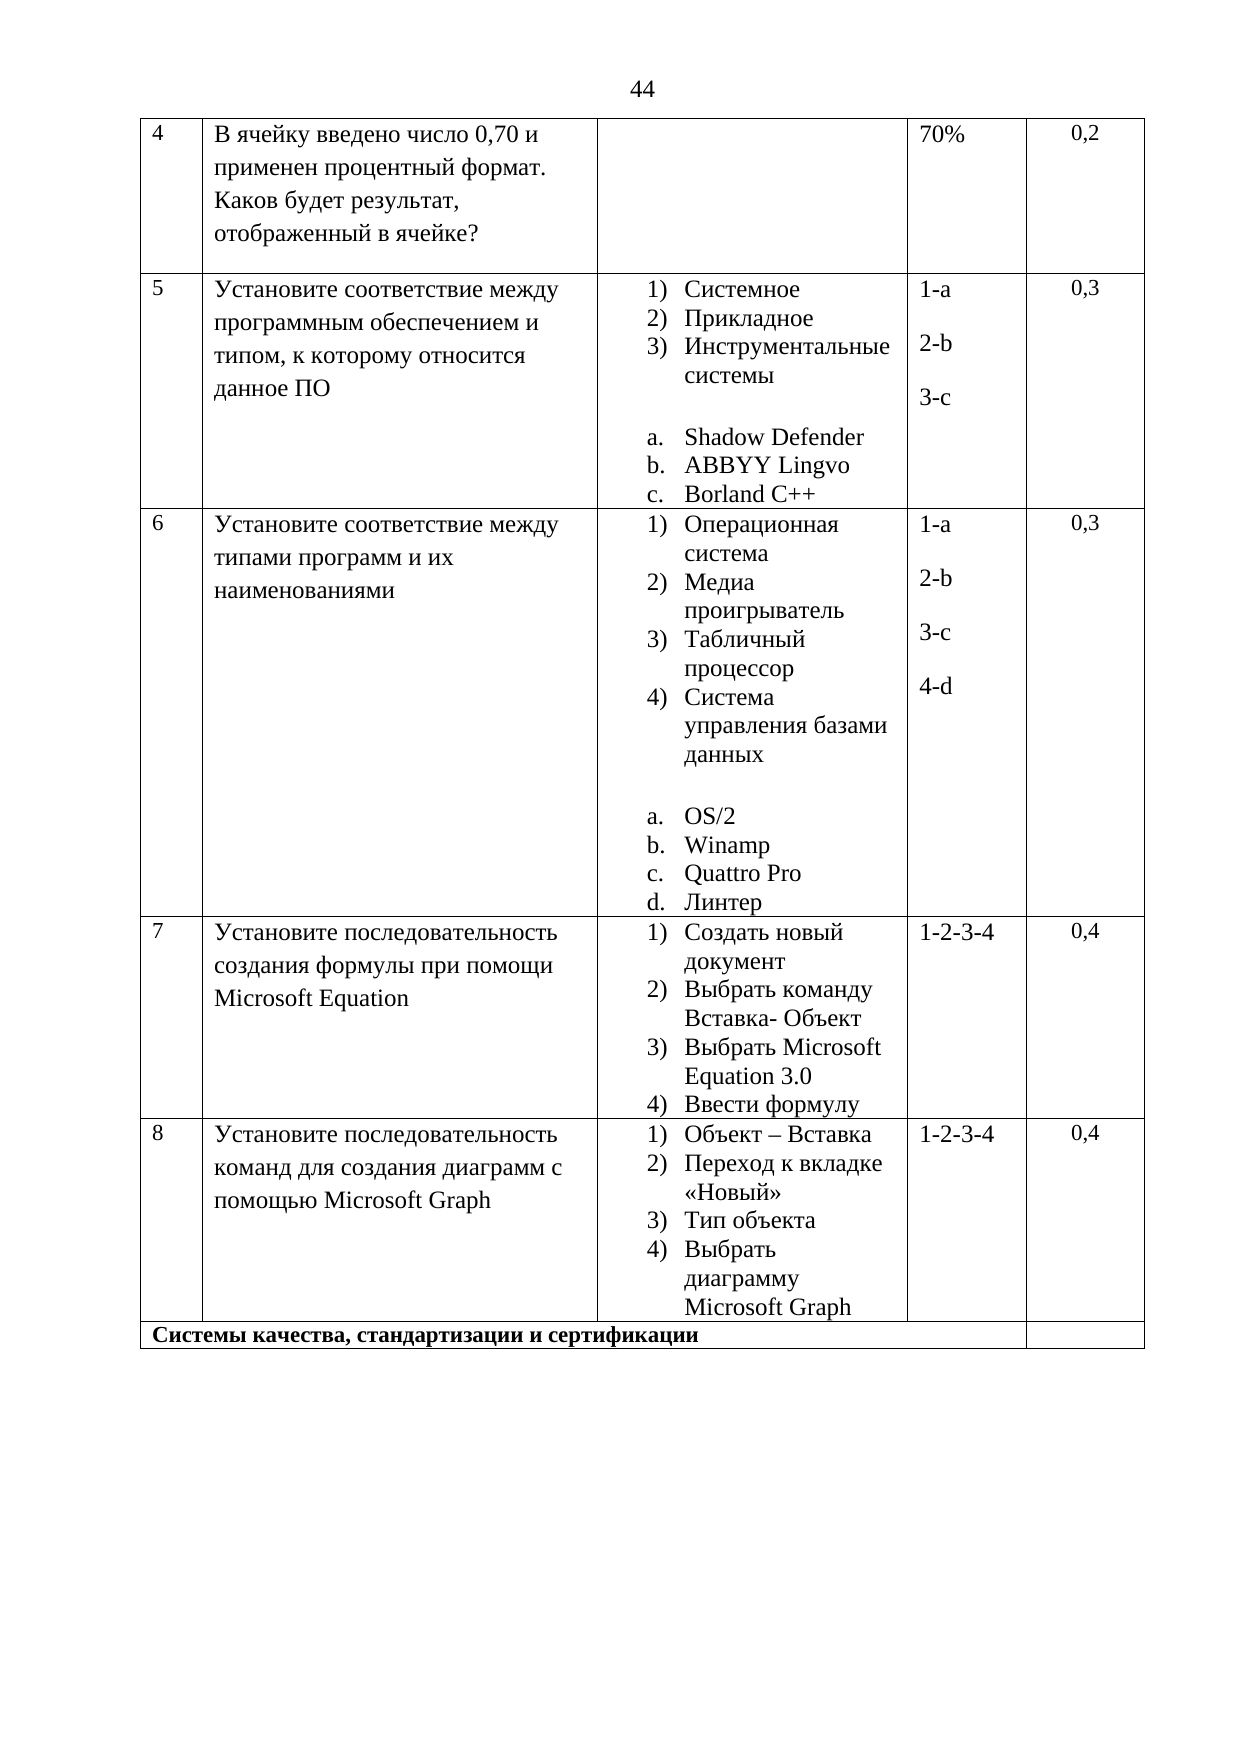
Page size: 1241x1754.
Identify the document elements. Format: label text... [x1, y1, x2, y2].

table_cell Установите соответствие между типами программ и их наименованиями [203, 509, 597, 916]
table_cell 7 [141, 917, 202, 1118]
table_cell 0,3 [1027, 274, 1144, 508]
table_cell 1-2-3-4 [908, 917, 1026, 1118]
table_cell Системы качества, стандартизации и сертификации [141, 1322, 1026, 1348]
table_cell 0,4 [1027, 1119, 1144, 1321]
table_cell [598, 119, 907, 273]
table_cell 1-a 2-b 3-c [908, 274, 1026, 508]
table_cell 0,4 [1027, 917, 1144, 1118]
table_cell Системное Прикладное Инструментальные системы Shadow Defender ABBYY Lingvo Borland C++ [598, 274, 907, 508]
table_cell Установите соответствие между программным обеспечением и типом, к которому относится данное ПО [203, 274, 597, 508]
table_cell 6 [141, 509, 202, 916]
table_cell 0,2 [1027, 119, 1144, 273]
table_cell Объект – Вставка Переход к вкладке «Новый» Тип объекта Выбрать диаграмму Microsoft Graph [598, 1119, 907, 1321]
table_cell 1-a 2-b 3-c 4-d [908, 509, 1026, 916]
table_cell 70% [908, 119, 1026, 273]
table_cell [1027, 1322, 1144, 1348]
table_cell Установите последовательность команд для создания диаграмм с помощью Microsoft Graph [203, 1119, 597, 1321]
table_cell 8 [141, 1119, 202, 1321]
table_cell 1-2-3-4 [908, 1119, 1026, 1321]
table_cell В ячейку введено число 0,70 и применен процентный формат. Каков будет результат, отображенный в ячейке? [203, 119, 597, 273]
table_cell 4 [141, 119, 202, 273]
table_cell Создать новый документ Выбрать команду Вставка- Объект Выбрать Microsoft Equation 3.0 Ввести формулу [598, 917, 907, 1118]
table_cell Операционная система Медиа проигрыватель Табличный процессор Система управления базами данных OS/2 Winamp Quattro Pro Линтер [598, 509, 907, 916]
table_cell 0,3 [1027, 509, 1144, 916]
table_cell 5 [141, 274, 202, 508]
table_cell Установите последовательность создания формулы при помощи Microsoft Equation [203, 917, 597, 1118]
